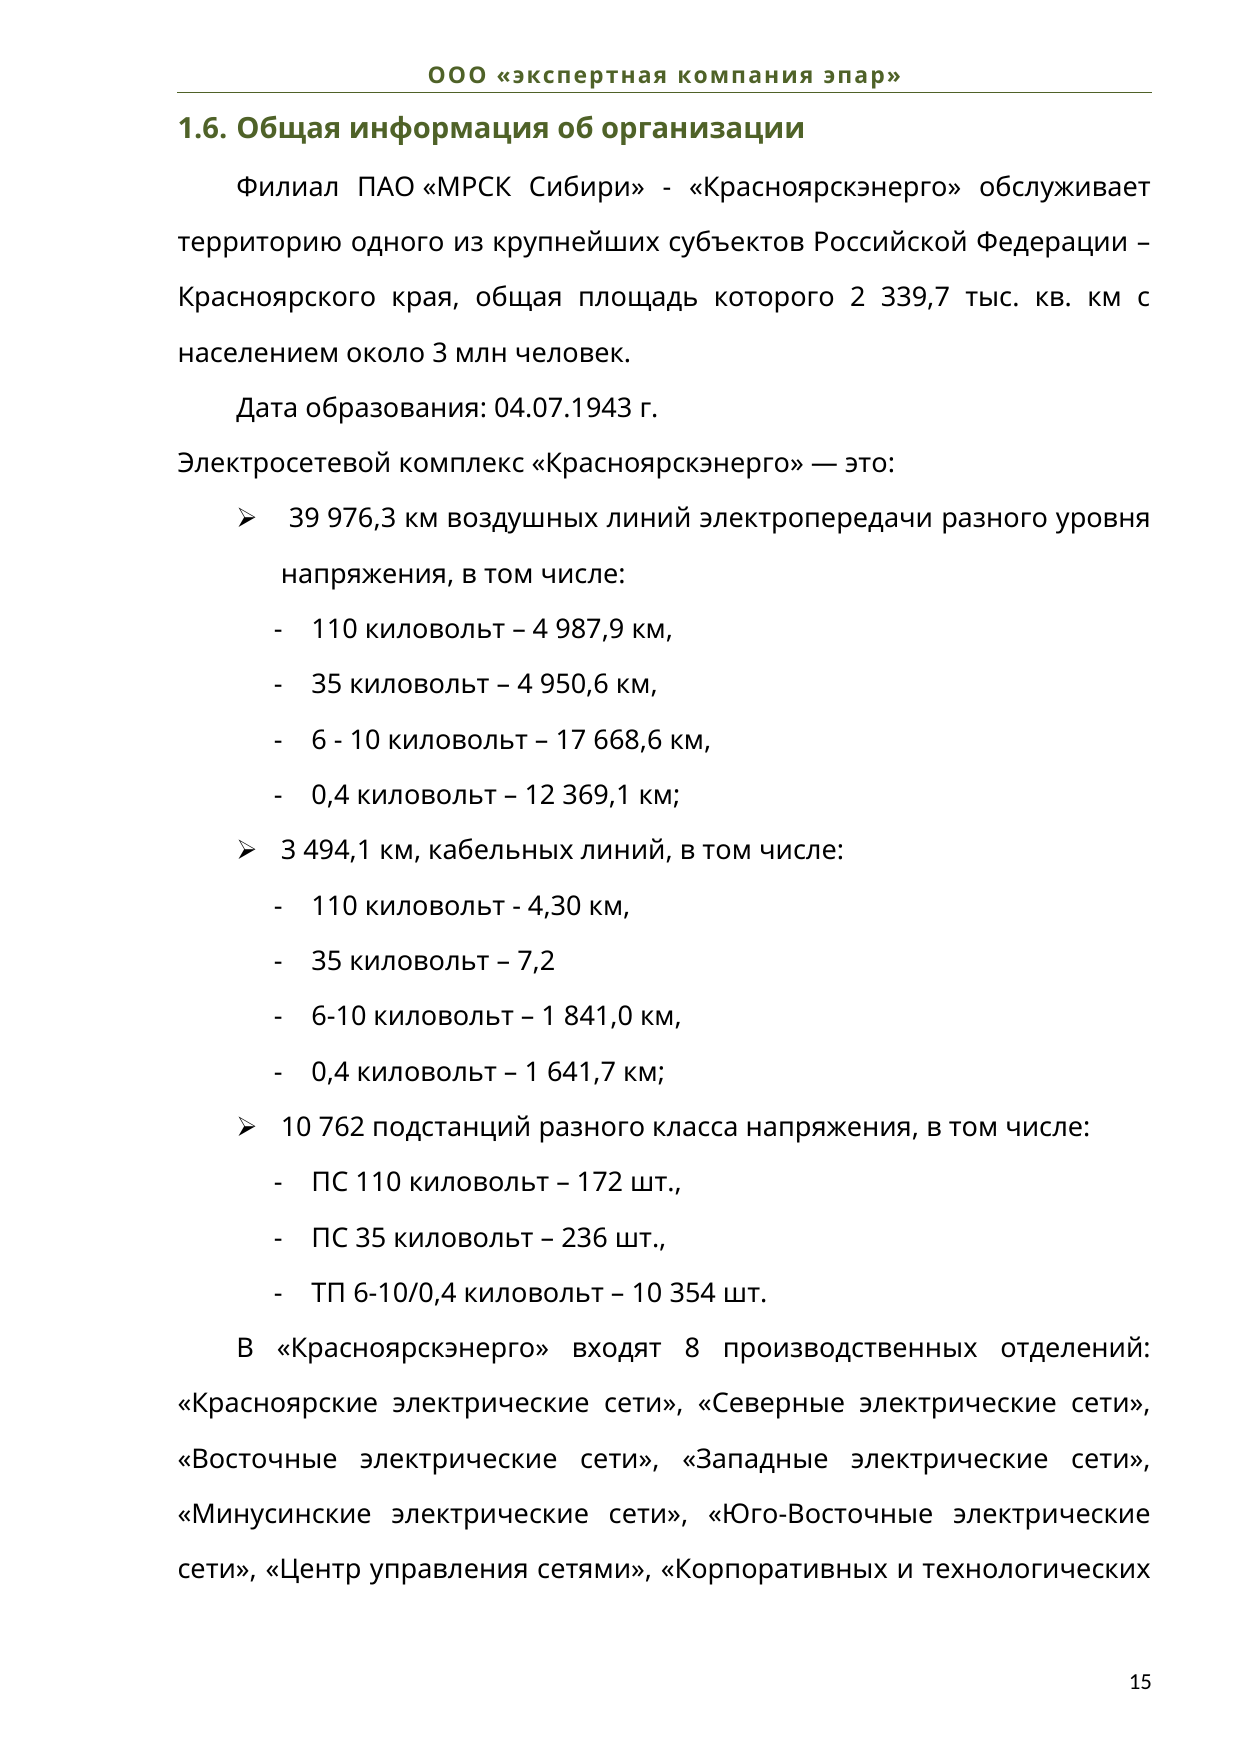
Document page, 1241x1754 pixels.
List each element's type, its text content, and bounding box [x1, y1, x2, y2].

text Филиал ПАО «МРСК Сибири» - «Красноярскэнерго» обслуживает территорию одного из крупнейших субъектов Российской Федерации – Красноярского края, общая площадь которого 2 339,7 тыс. кв. км с населением около 3 млн человек. [177, 167, 1152, 370]
list 110 киловольт – 4 987,9 км, [274, 609, 1152, 646]
list 0,4 киловольт – 12 369,1 км; [274, 776, 1152, 812]
list 35 киловольт – 7,2 [274, 941, 1152, 978]
text Дата образования: 04.07.1943 г. [177, 388, 1152, 425]
subtitle Общая информация об организации [177, 108, 1152, 147]
list ПС 35 киловольт – 236 шт., [274, 1218, 1152, 1255]
list 39 976,3 км воздушных линий электропередачи разного уровня напряжения, в том числе: [236, 499, 1152, 591]
list 10 762 подстанций разного класса напряжения, в том числе: [236, 1107, 1152, 1144]
list 6-10 киловольт – 1 841,0 км, [274, 997, 1152, 1034]
list 110 киловольт - 4,30 км, [274, 886, 1152, 923]
list ПС 110 киловольт – 172 шт., [274, 1163, 1152, 1199]
text Электросетевой комплекс «Красноярскэнерго» — это: [177, 444, 1152, 481]
list ТП 6-10/0,4 киловольт – 10 354 шт. [274, 1273, 1152, 1310]
list 6 - 10 киловольт – 17 668,6 км, [274, 720, 1152, 757]
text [177, 1329, 1152, 1587]
list 35 киловольт – 4 950,6 км, [274, 665, 1152, 702]
list 3 494,1 км, кабельных линий, в том числе: [236, 831, 1152, 868]
list 0,4 киловольт – 1 641,7 км; [274, 1052, 1152, 1089]
